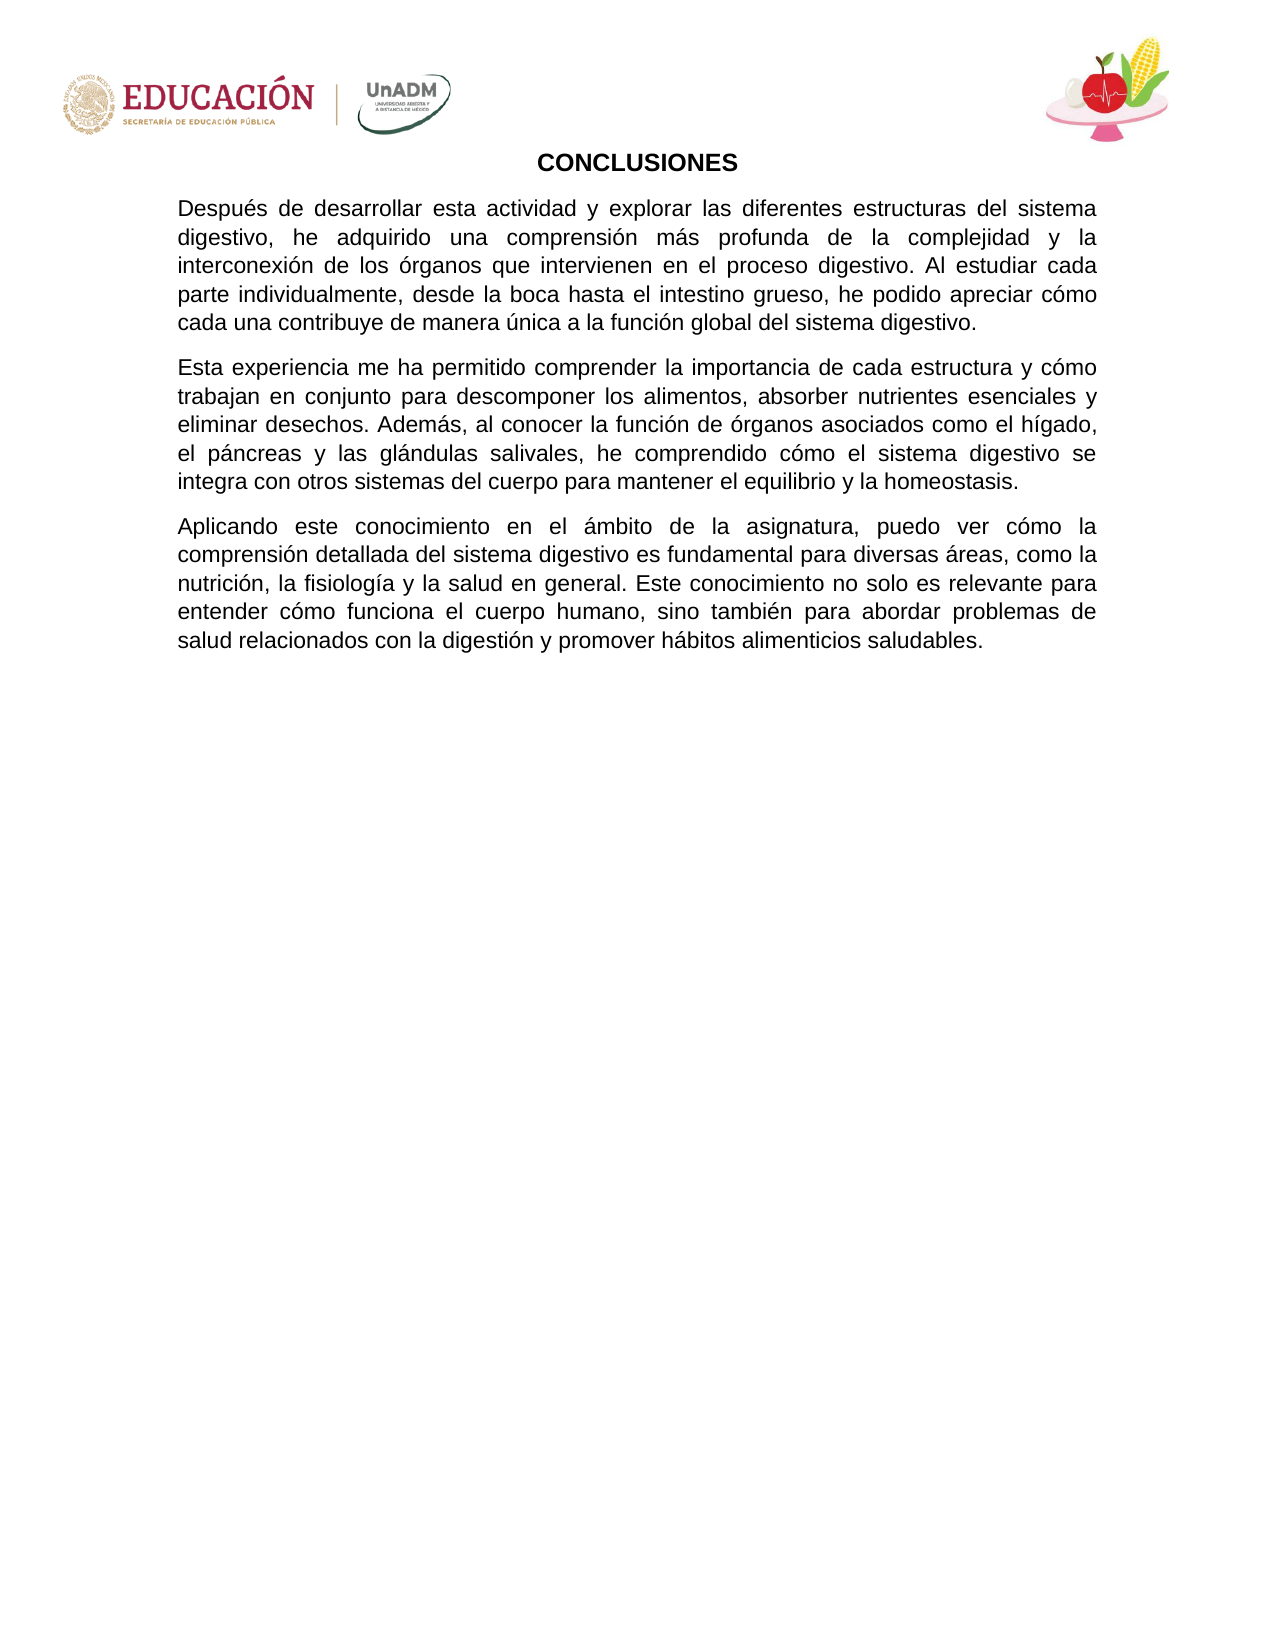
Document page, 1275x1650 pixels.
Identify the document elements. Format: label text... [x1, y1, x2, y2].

text Esta experiencia me ha permitido comprender la importancia de cada estructura y cómo trabajan en conjunto para descomponer los alimentos, absorber nutrientes esenciales y eliminar desechos. Además, al conocer la función de órganos asociados como el hígado, el páncreas y las glándulas salivales, he comprendido cómo el sistema digestivo se integra con otros sistemas del cuerpo para mantener el equilibrio y la homeostasis. [177, 354, 1098, 494]
picture [1042, 34, 1170, 148]
picture [63, 65, 451, 146]
text CONCLUSIONES [177, 148, 1098, 176]
text Aplicando este conocimiento en el ámbito de la asignatura, puedo ver cómo la comprensión detallada del sistema digestivo es fundamental para diversas áreas, como la nutrición, la fisiología y la salud en general. Este conocimiento no solo es relevante para entender cómo funciona el cuerpo humano, sino también para abordar problemas de salud relacionados con la digestión y promover hábitos alimenticios saludables. [177, 513, 1098, 653]
text Después de desarrollar esta actividad y explorar las diferentes estructuras del sistema digestivo, he adquirido una comprensión más profunda de la complejidad y la interconexión de los órganos que intervienen en el proceso digestivo. Al estudiar cada parte individualmente, desde la boca hasta el intestino grueso, he podido apreciar cómo cada una contribuye de manera única a la función global del sistema digestivo. [177, 195, 1098, 335]
